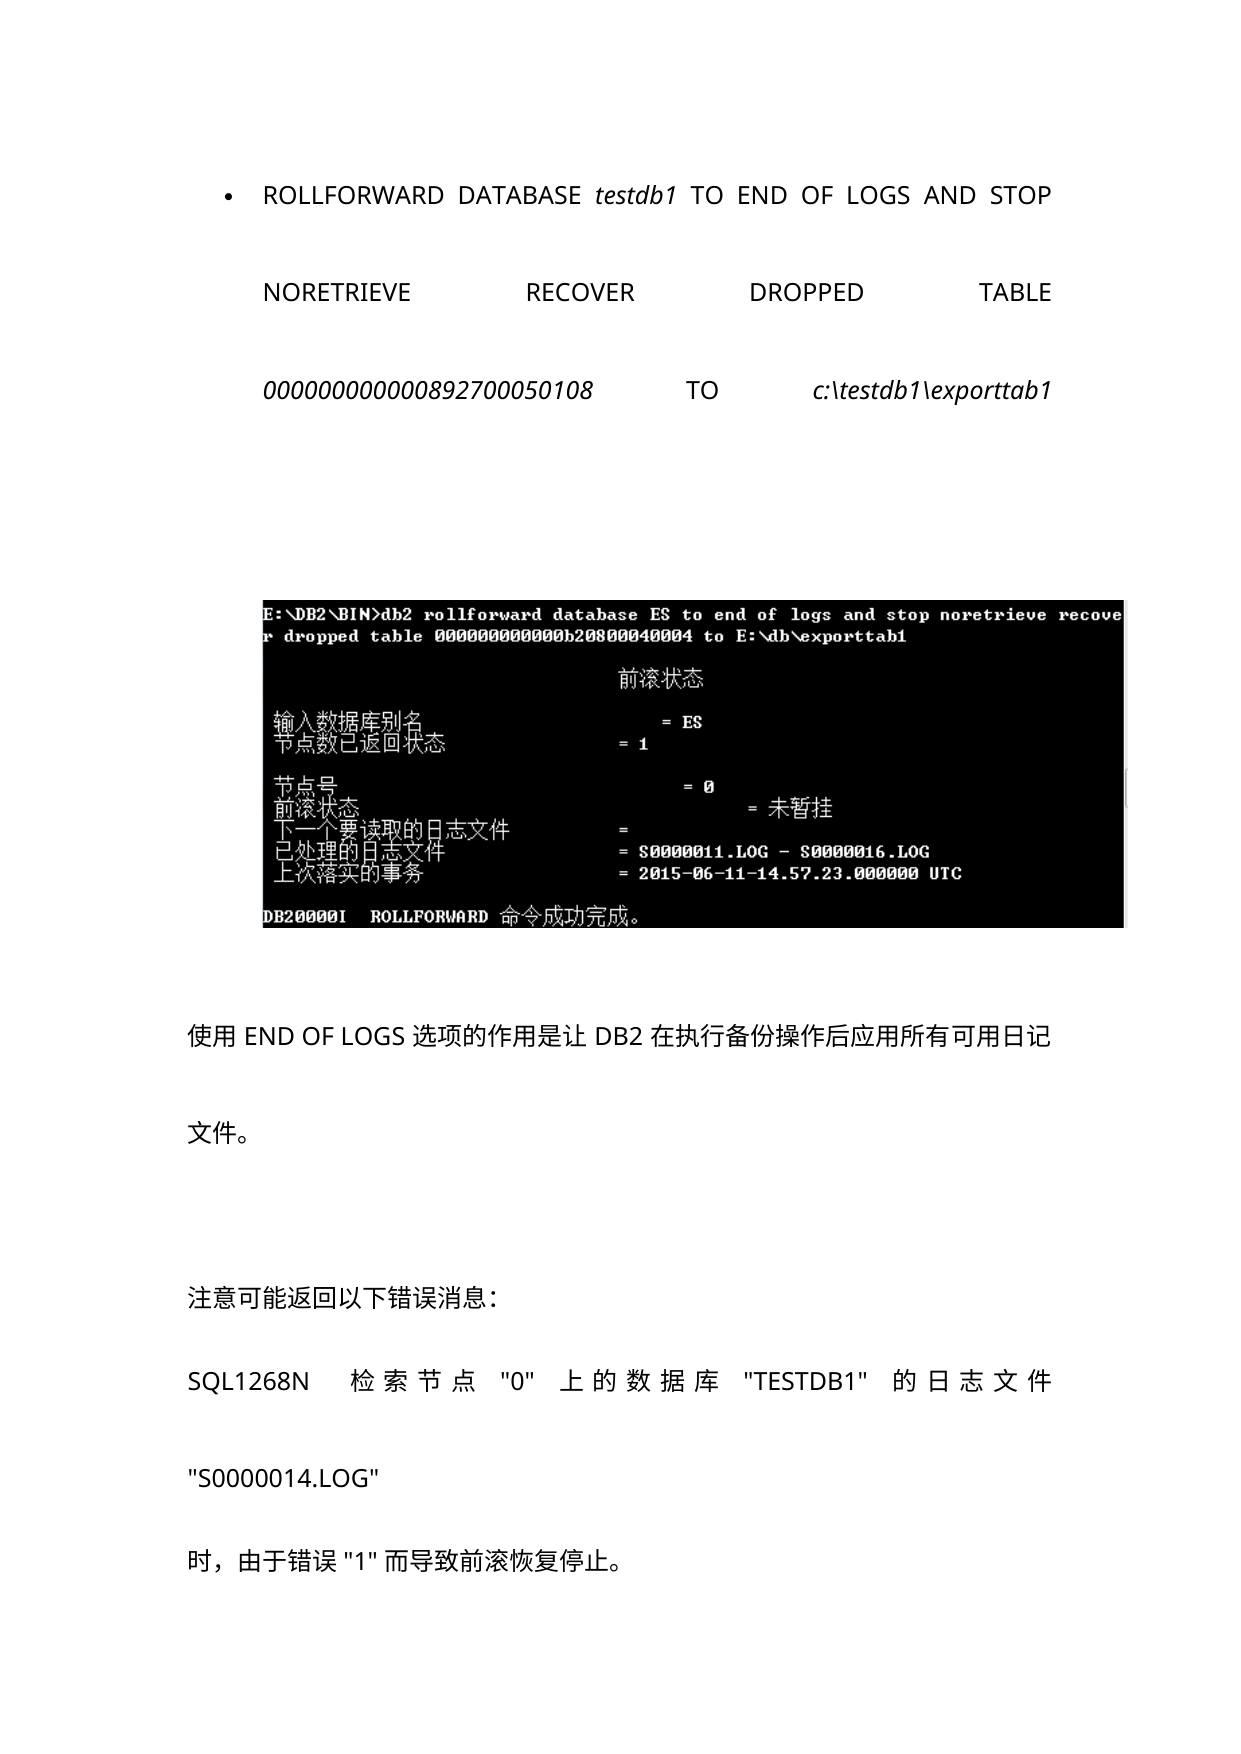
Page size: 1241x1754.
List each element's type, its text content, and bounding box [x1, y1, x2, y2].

text 时，由于错误 "1" 而导致前滚恢复停止。 [187, 1527, 1053, 1592]
text SQL1268N 检索节点 "0" 上的数据库 "TESTDB1" 的日志文件 "S0000014.LOG" [187, 1347, 1053, 1510]
picture [262, 600, 1128, 928]
text 使用 END OF LOGS 选项的作用是让 DB2 在执行备份操作后应用所有可用日记文件。 [187, 1002, 1053, 1164]
text 注意可能返回以下错误消息： [187, 1264, 1053, 1329]
